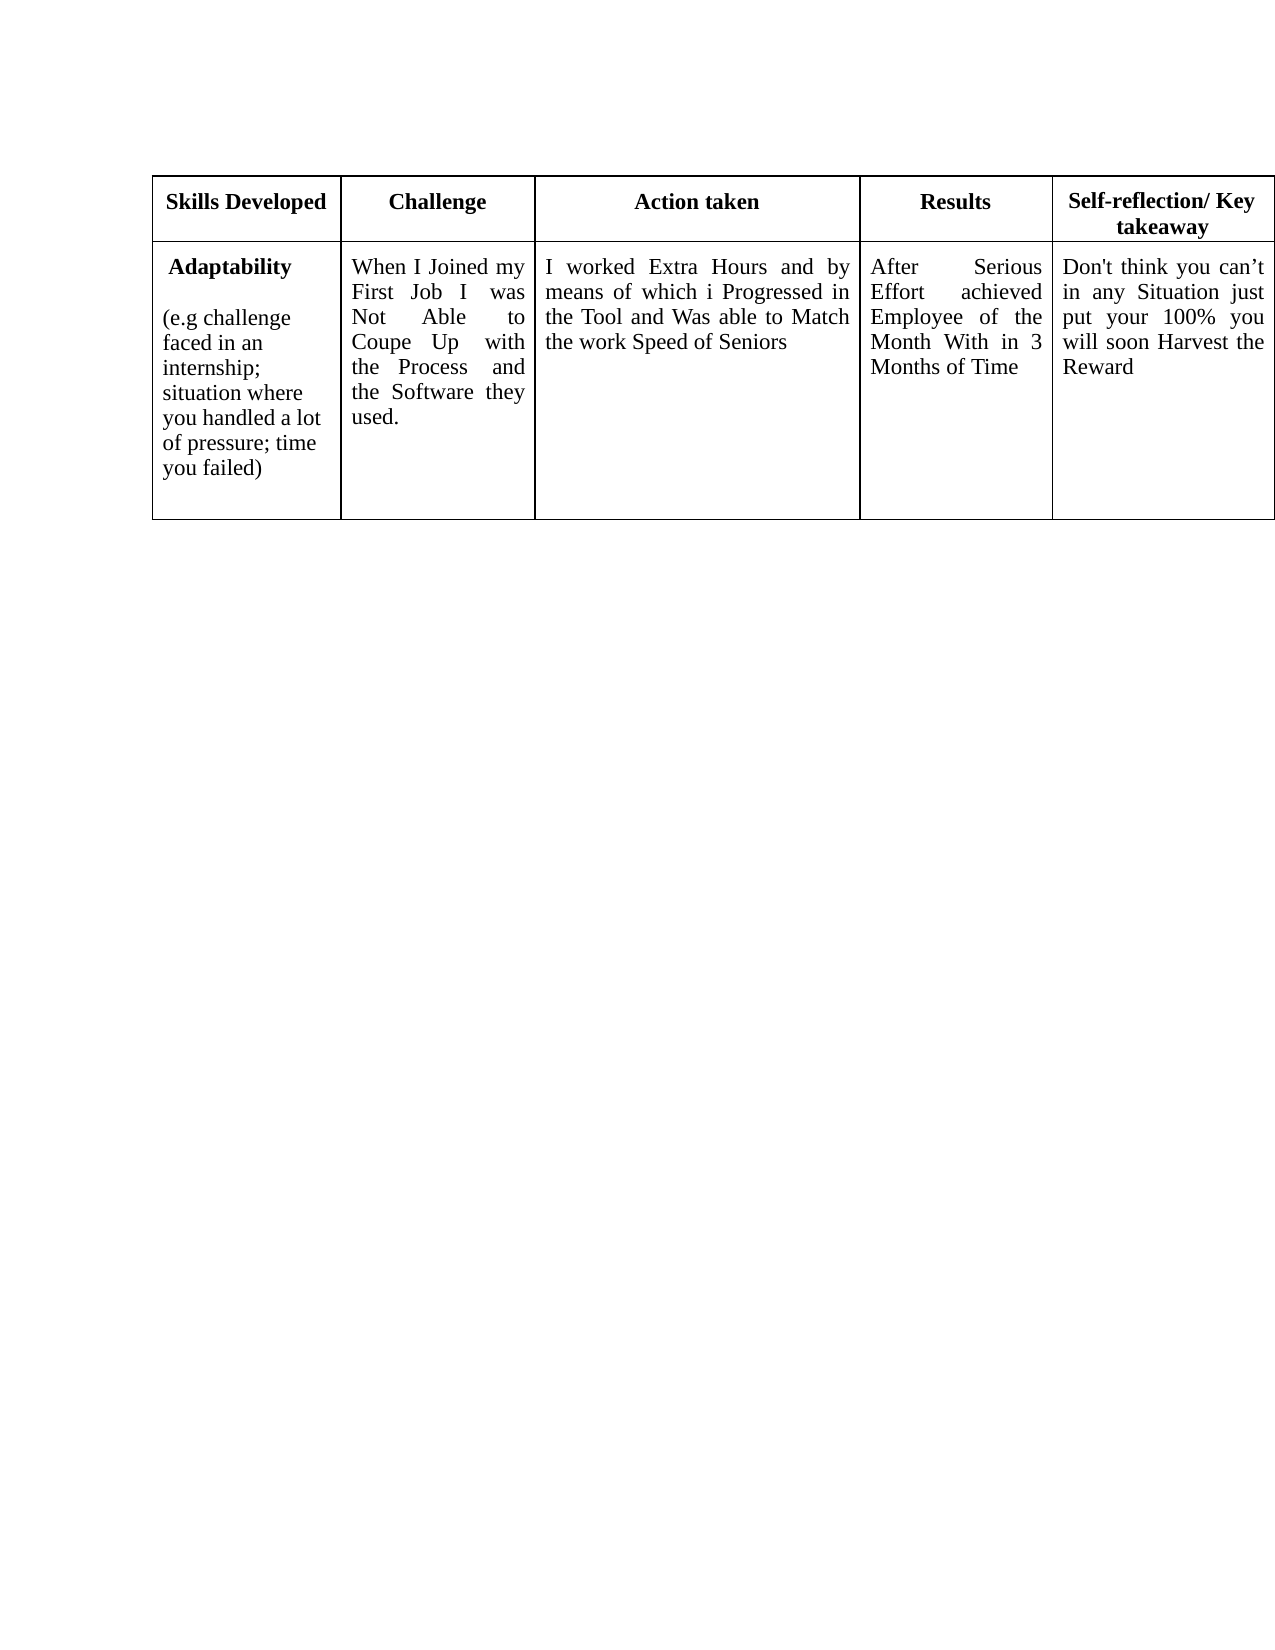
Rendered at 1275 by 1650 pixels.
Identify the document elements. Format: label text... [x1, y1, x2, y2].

table_header Challenge [342, 177, 534, 241]
table_cell I worked Extra Hours and by means of which i Progressed in the Tool and Was able to Match the work Speed of Seniors [536, 242, 859, 519]
table_header Results [861, 177, 1052, 241]
table_cell After Serious Effort achieved Employee of the Month With in 3 Months of Time [861, 242, 1052, 519]
table_header Self-reflection/ Key takeaway [1053, 177, 1274, 241]
table_cell When I Joined my First Job I was Not Able to Coupe Up with the Process and the Software they used. [342, 242, 534, 519]
table_header Skills Developed [153, 177, 340, 241]
table_cell Adaptability (e.g challenge faced in an internship; situation where you handled a lot of pressure; time you failed) [153, 242, 340, 519]
table_header Action taken [536, 177, 859, 241]
table_cell Don't think you can’t in any Situation just put your 100% you will soon Harvest the Reward [1053, 242, 1274, 519]
